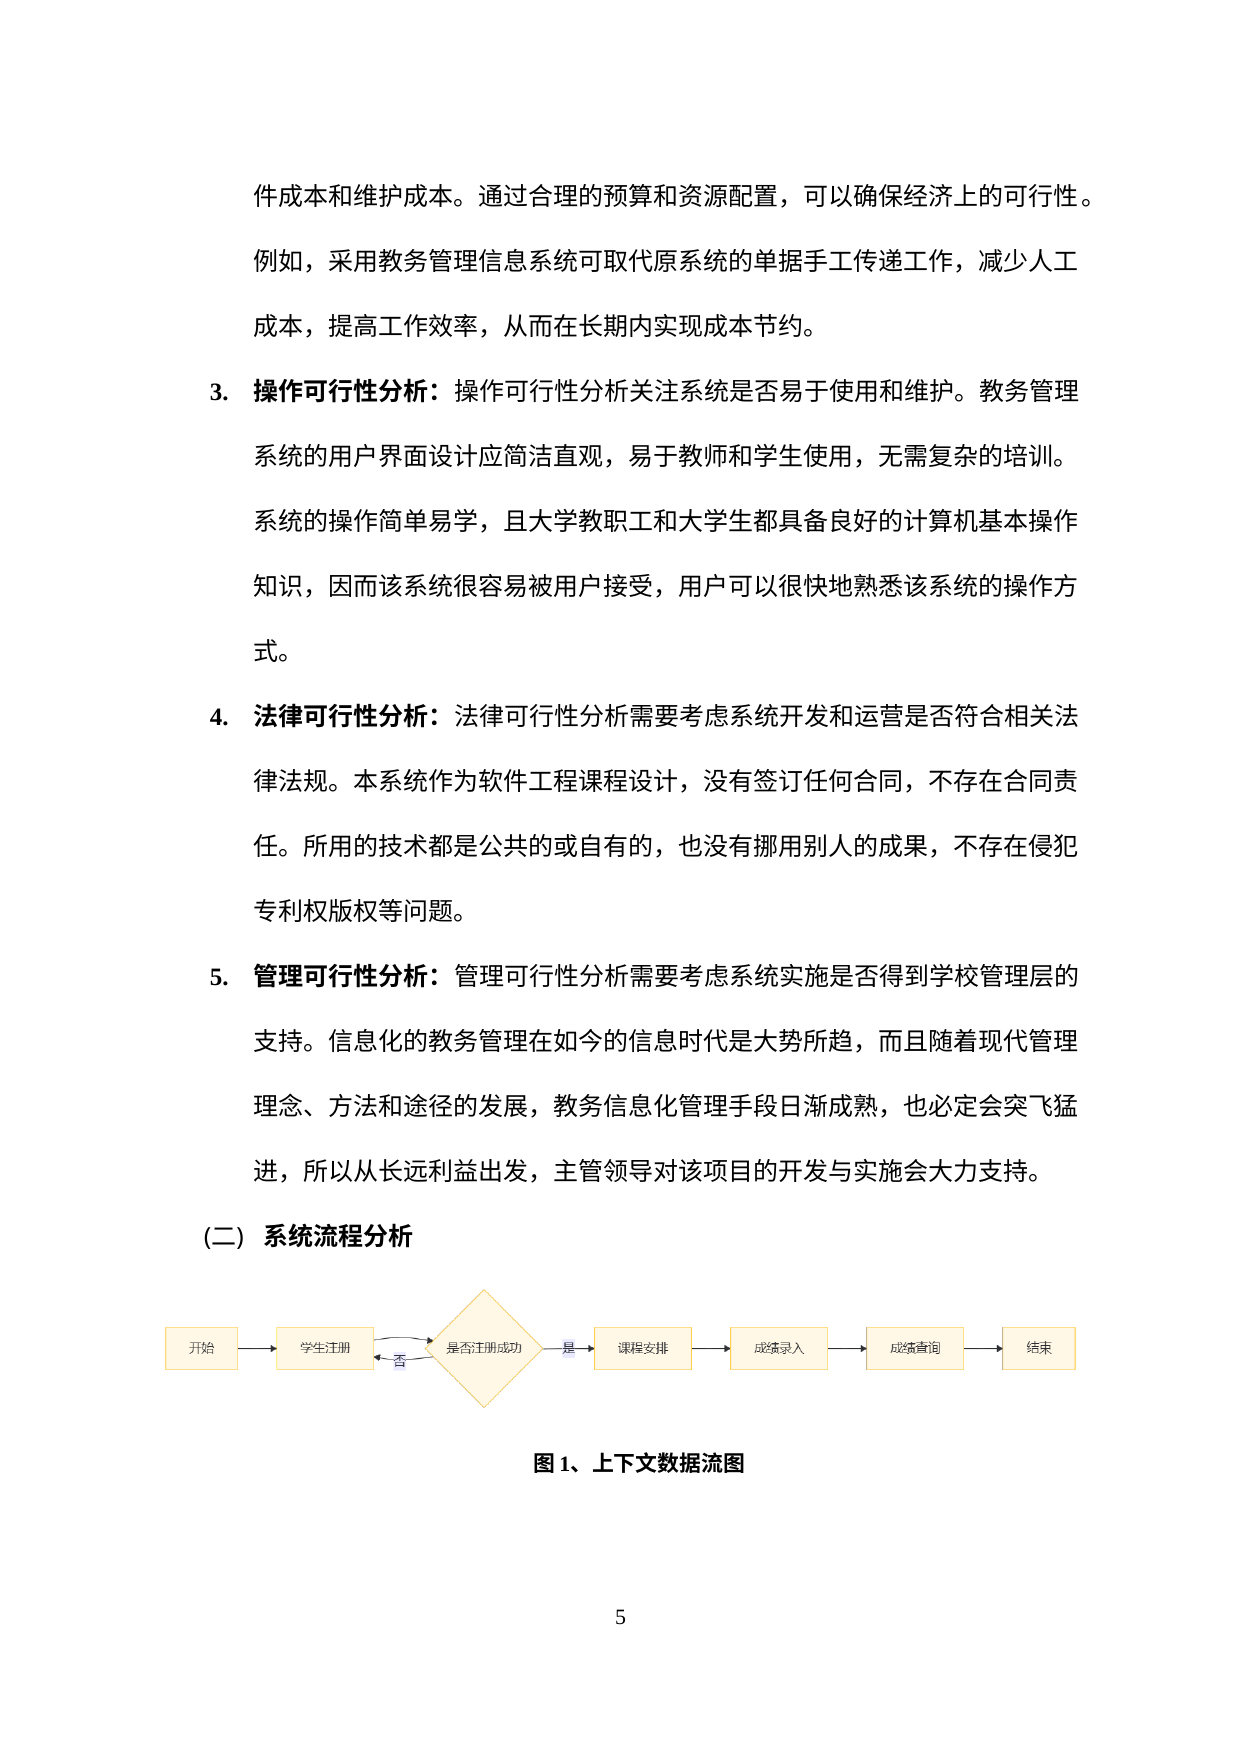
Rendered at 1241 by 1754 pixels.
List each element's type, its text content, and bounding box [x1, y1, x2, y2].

picture [159, 1283, 1081, 1414]
list 法律可行性分析：法律可行性分析需要考虑系统开发和运营是否符合相关法律法规。本系统作为软件工程课程设计，没有签订任何合同，不存在合同责任。所用的技术都是公共的或自有的，也没有挪用别人的成果，不存在侵犯专利权版权等问题。 [209, 682, 1081, 942]
list 管理可行性分析：管理可行性分析需要考虑系统实施是否得到学校管理层的支持。信息化的教务管理在如今的信息时代是大势所趋，而且随着现代管理理念、方法和途径的发展，教务信息化管理手段日渐成熟，也必定会突飞猛进，所以从长远利益出发，主管领导对该项目的开发与实施会大力支持。 [209, 942, 1081, 1202]
text 图1、上下文数据流图 [197, 1446, 1081, 1478]
subtitle 系统流程分析 [204, 1202, 1081, 1267]
list 操作可行性分析：操作可行性分析关注系统是否易于使用和维护。教务管理系统的用户界面设计应简洁直观，易于教师和学生使用，无需复杂的培训。系统的操作简单易学，且大学教职工和大学生都具备良好的计算机基本操作知识，因而该系统很容易被用户接受，用户可以很快地熟悉该系统的操作方式。 [209, 357, 1081, 682]
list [209, 162, 1081, 357]
